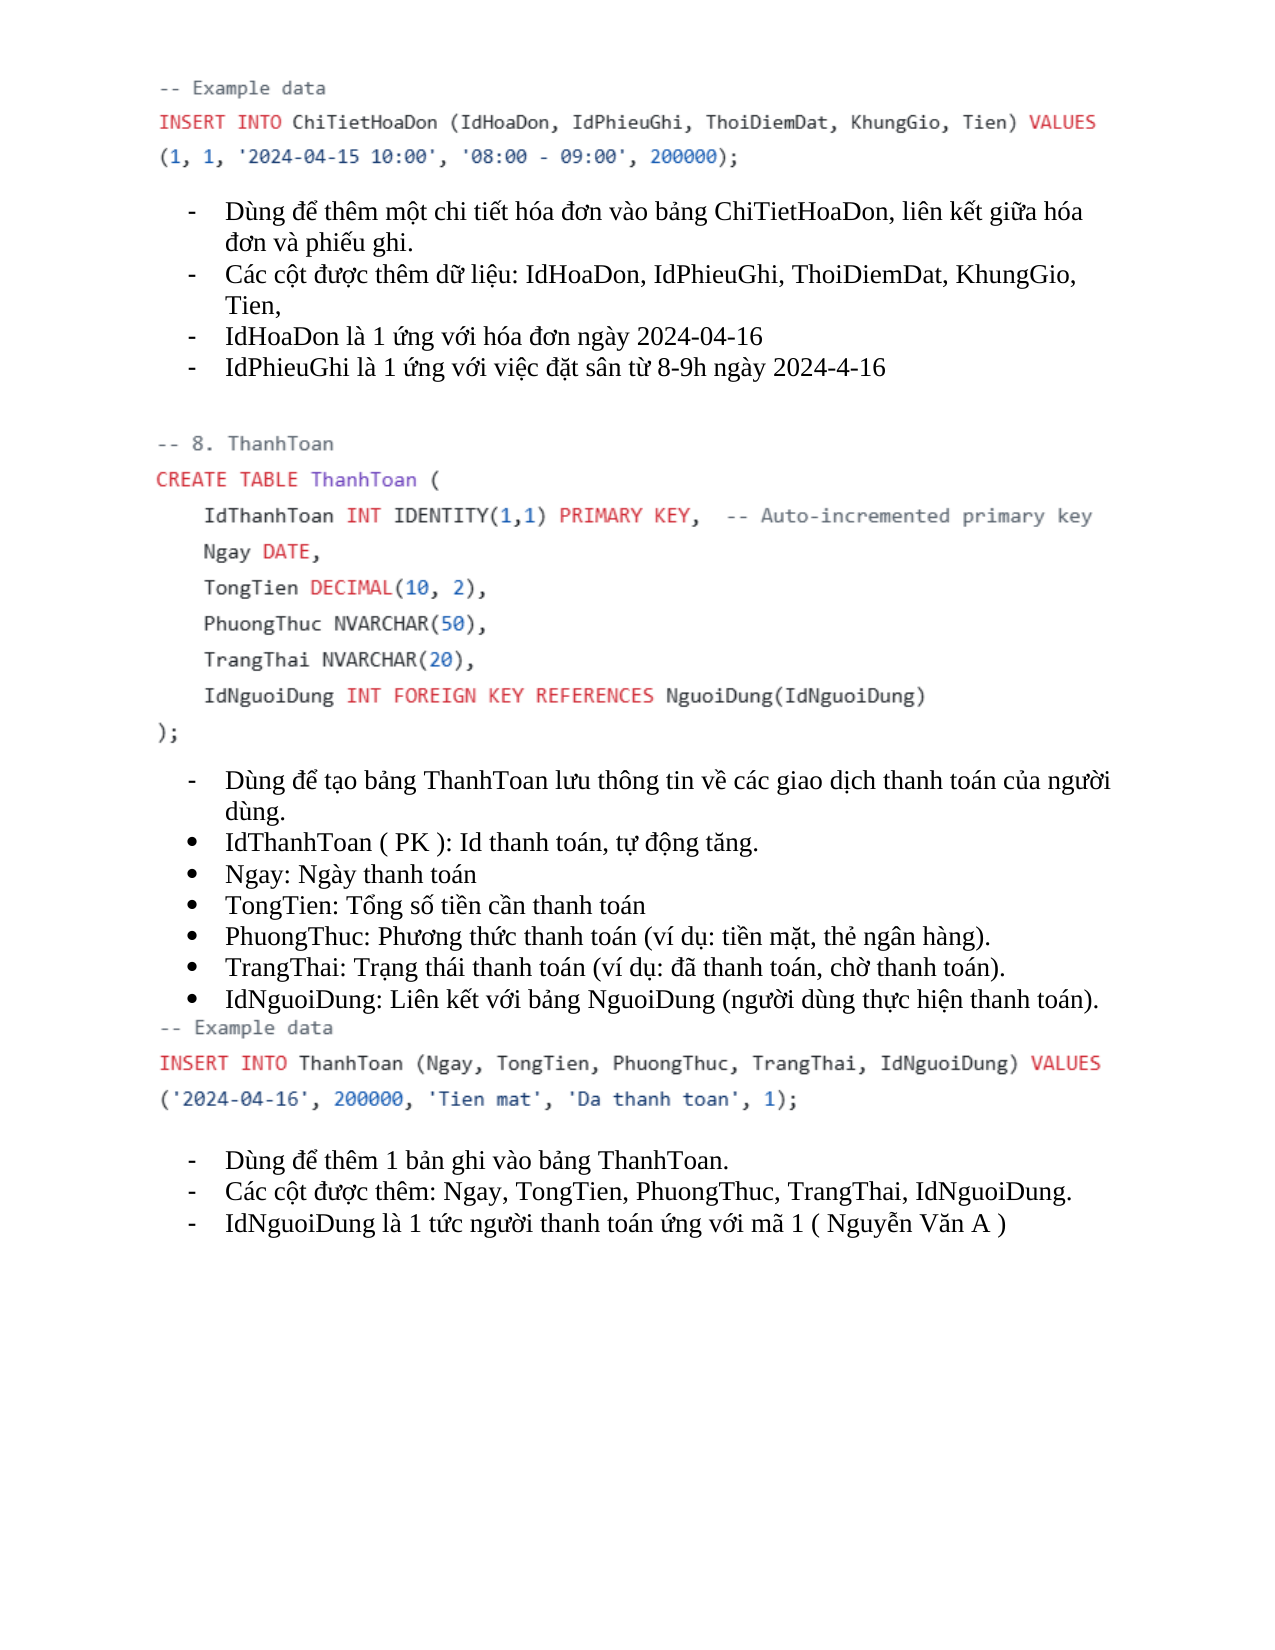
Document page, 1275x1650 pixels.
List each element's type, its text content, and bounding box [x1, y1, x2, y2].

picture [150, 1014, 1125, 1126]
list IdThanhToan ( PK ): Id thanh toán, tự động tăng. [187, 827, 1125, 858]
picture [150, 75, 1125, 177]
list IdNguoiDung là 1 tức người thanh toán ứng với mã 1 ( Nguyễn Văn A ) [187, 1207, 1125, 1238]
list Dùng để tạo bảng ThanhToan lưu thông tin về các giao dịch thanh toán của người dùng. [187, 764, 1125, 827]
list IdPhieuGhi là 1 ứng với việc đặt sân từ 8-9h ngày 2024-4-16 [187, 351, 1125, 383]
picture [150, 429, 1125, 746]
list Các cột được thêm: Ngay, TongTien, PhuongThuc, TrangThai, IdNguoiDung. [187, 1175, 1125, 1207]
list Dùng để thêm 1 bản ghi vào bảng ThanhToan. [187, 1144, 1125, 1175]
list IdNguoiDung: Liên kết với bảng NguoiDung (người dùng thực hiện thanh toán). [187, 983, 1125, 1014]
list TrangThai: Trạng thái thanh toán (ví dụ: đã thanh toán, chờ thanh toán). [187, 952, 1125, 983]
list Các cột được thêm dữ liệu: IdHoaDon, IdPhieuGhi, ThoiDiemDat, KhungGio, Tien, [187, 258, 1125, 320]
list Dùng để thêm một chi tiết hóa đơn vào bảng ChiTietHoaDon, liên kết giữa hóa đơn và phiếu ghi. [187, 195, 1125, 258]
list Ngay: Ngày thanh toán [187, 858, 1125, 889]
list PhuongThuc: Phương thức thanh toán (ví dụ: tiền mặt, thẻ ngân hàng). [187, 920, 1125, 952]
list TongTien: Tổng số tiền cần thanh toán [187, 889, 1125, 920]
list IdHoaDon là 1 ứng với hóa đơn ngày 2024-04-16 [187, 320, 1125, 351]
